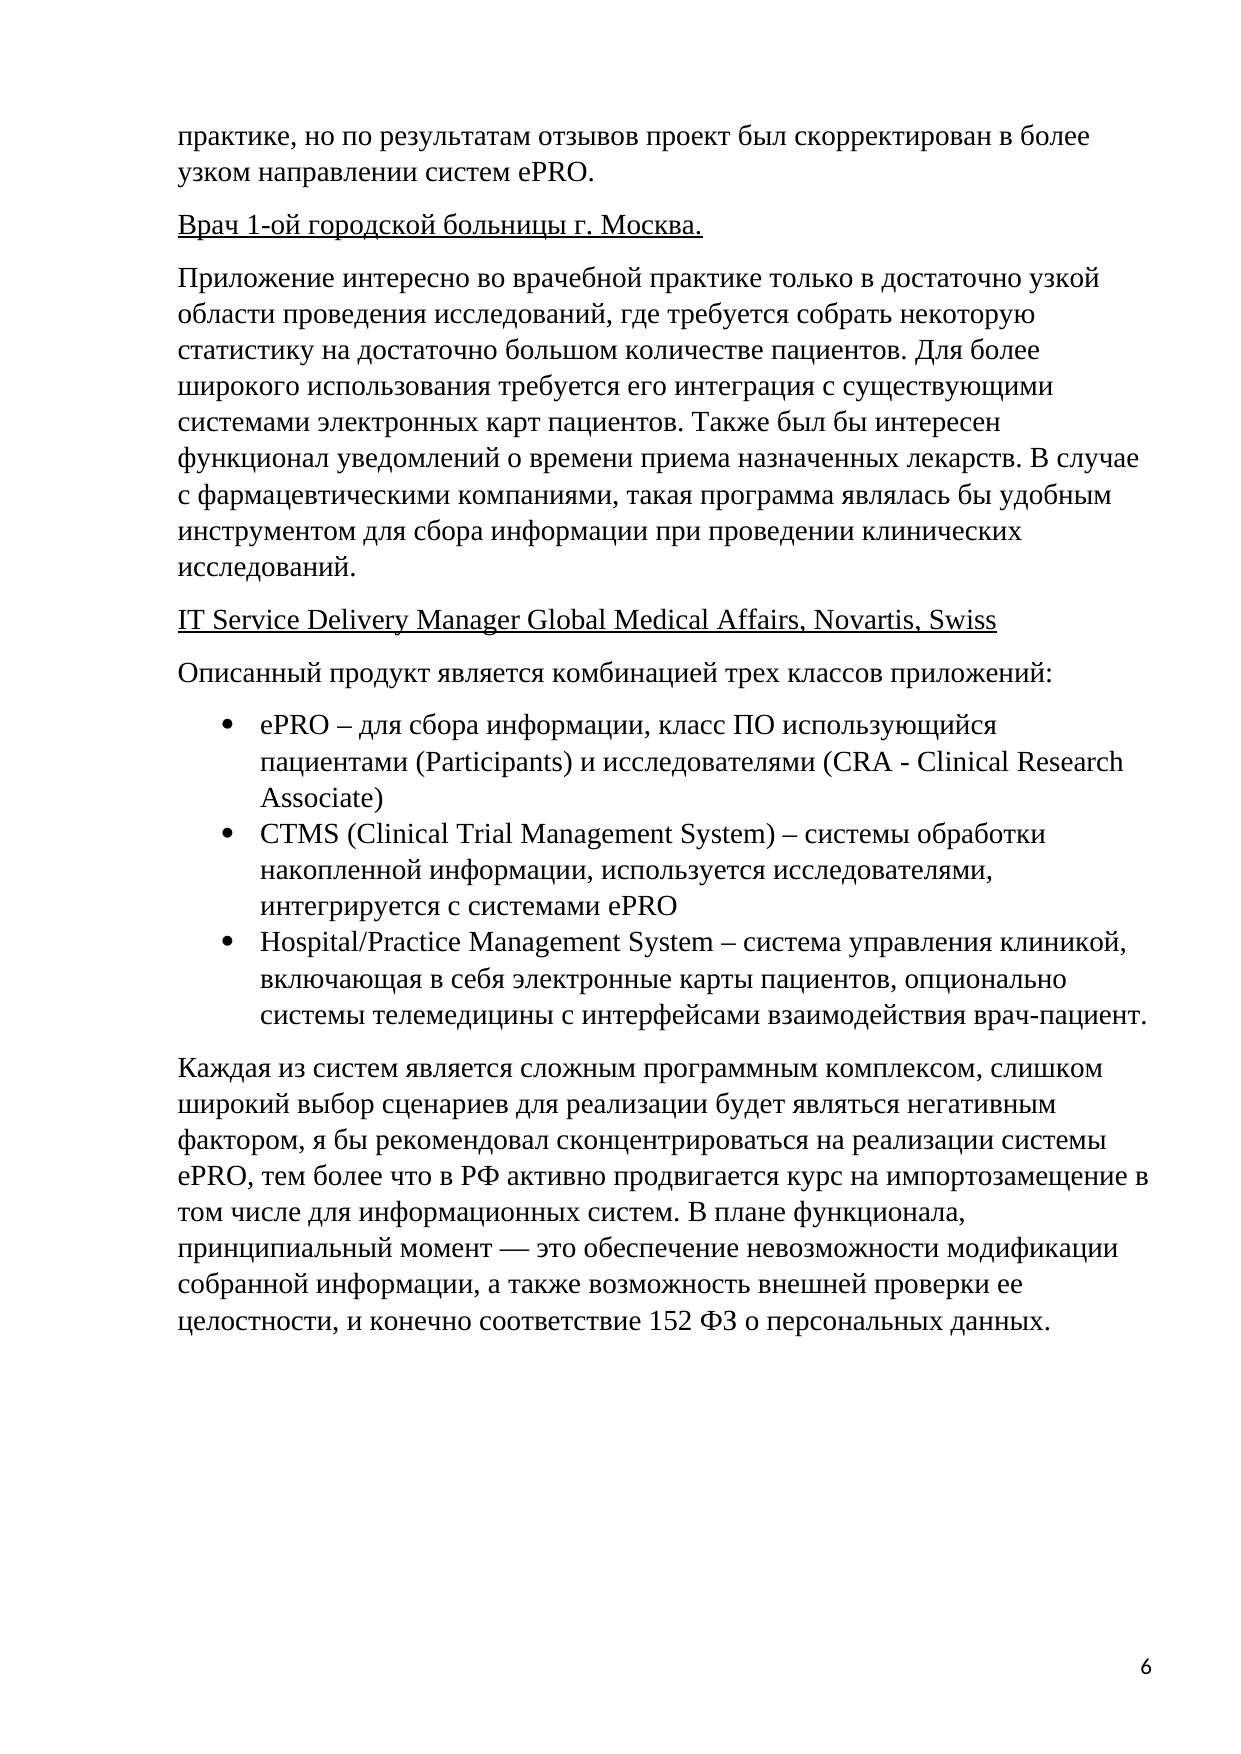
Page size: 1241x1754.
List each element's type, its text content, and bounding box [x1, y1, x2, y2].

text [177, 118, 1152, 188]
list Hospital/Practice Management System – система управления клиникой, включающая в себя электронные карты пациентов, опционально системы телемедицины с интерфейсами взаимодействия врач-пациент. [222, 924, 1152, 1031]
text Каждая из систем является сложным программным комплексом, слишком широкий выбор сценариев для реализации будет являться негативным фактором, я бы рекомендовал сконцентрироваться на реализации системы ePRO, тем более что в РФ активно продвигается курс на импортозамещение в том числе для информационных систем. В плане функционала, принципиальный момент — это обеспечение невозможности модификации собранной информации, а также возможность внешней проверки ее целостности, и конечно соответствие 152 ФЗ о персональных данных. [177, 1050, 1152, 1336]
text IT Service Delivery Manager Global Medical Affairs, Novartis, Swiss [177, 602, 1152, 635]
text Описанный продукт является комбинацией трех классов приложений: [177, 655, 1152, 688]
text Приложение интересно во врачебной практике только в достаточно узкой области проведения исследований, где требуется собрать некоторую статистику на достаточно большом количестве пациентов. Для более широкого использования требуется его интеграция с существующими системами электронных карт пациентов. Также был бы интересен функционал уведомлений о времени приема назначенных лекарств. В случае с фармацевтическими компаниями, такая программа являлась бы удобным инструментом для сбора информации при проведении клинических исследований. [177, 260, 1152, 583]
list ePRO – для сбора информации, класс ПО использующийся пациентами (Participants) и исследователями (CRA - Clinical Research Associate) [222, 707, 1152, 813]
text Врач 1-ой городской больницы г. Москва. [177, 207, 1152, 241]
list CTMS (Clinical Trial Management System) – системы обработки накопленной информации, используется исследователями, интегрируется с системами ePRO [222, 816, 1152, 922]
